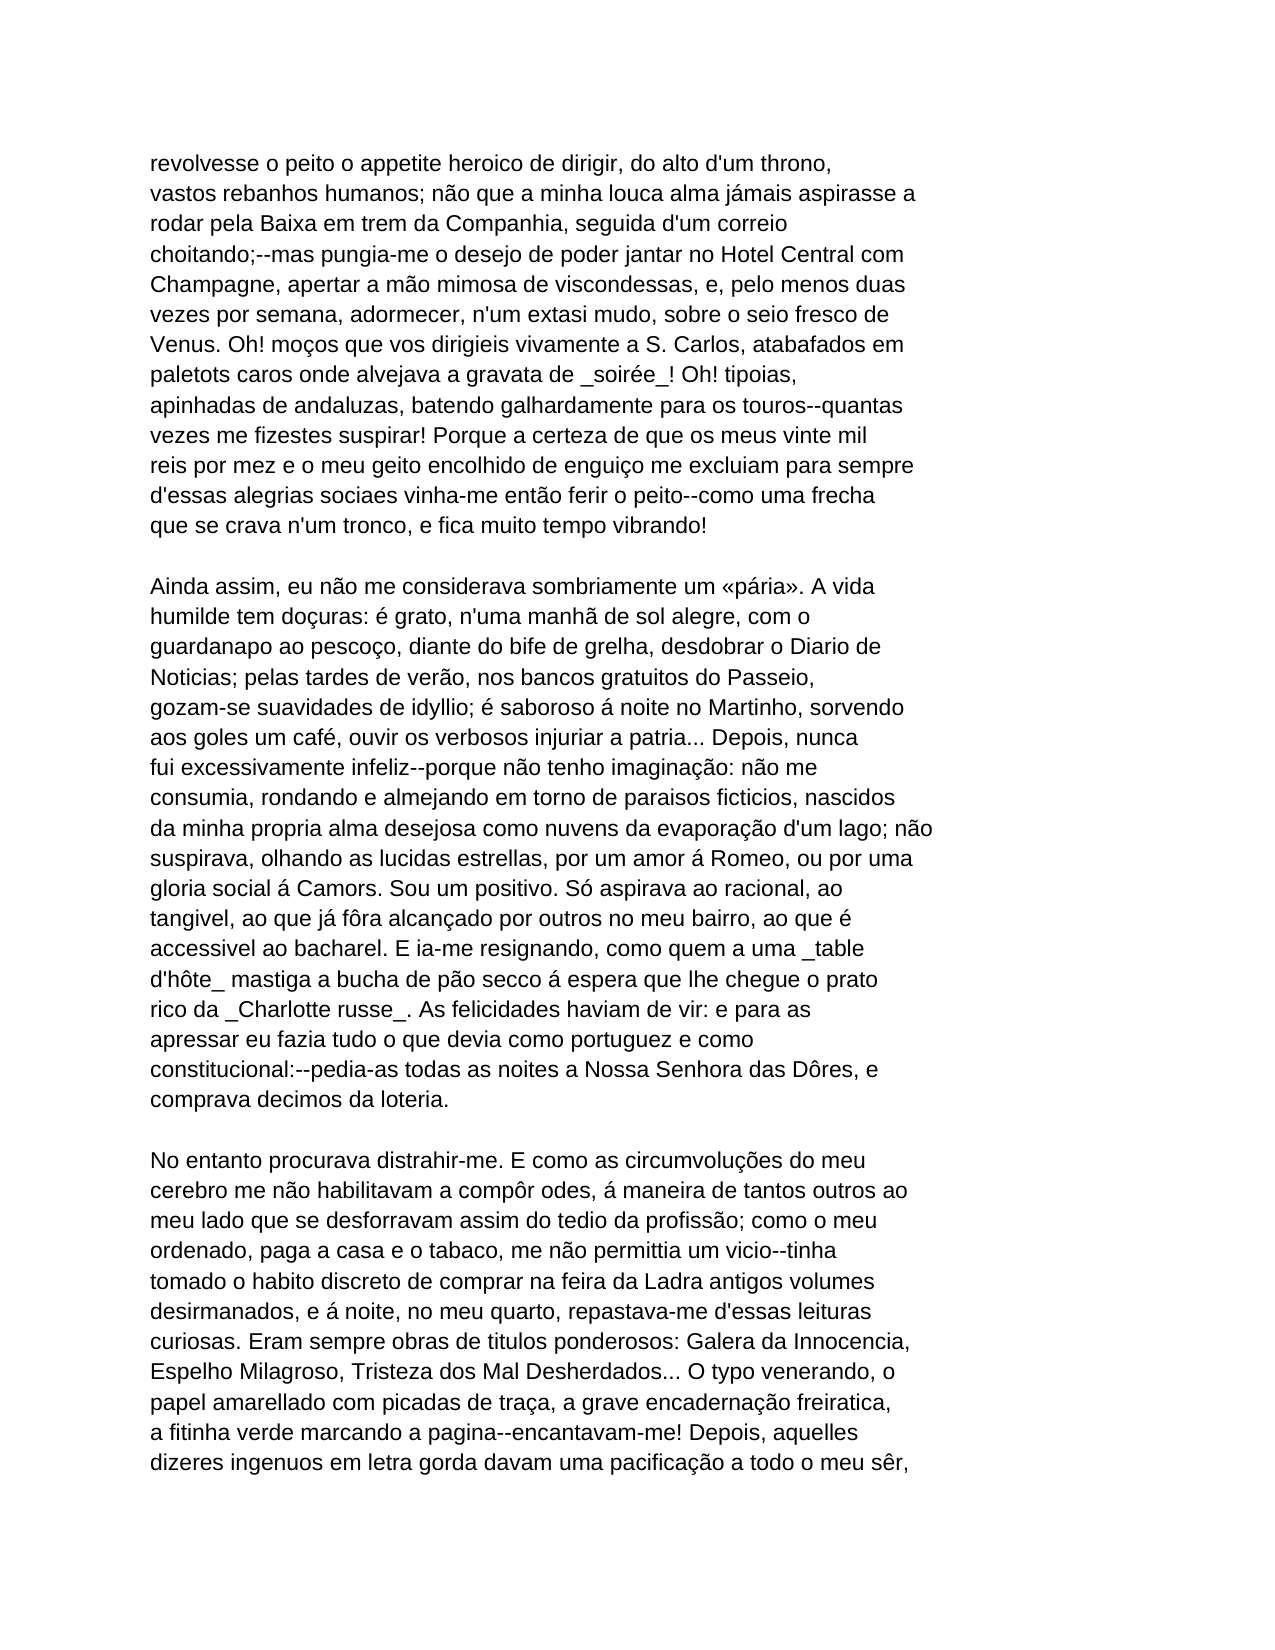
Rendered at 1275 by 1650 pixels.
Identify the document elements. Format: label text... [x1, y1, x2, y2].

text suspirava, olhando as lucidas estrellas, por um amor á Romeo, ou por uma [150, 845, 1125, 871]
text rico da _Charlotte russe_. As felicidades haviam de vir: e para as [150, 996, 1125, 1022]
text paletots caros onde alvejava a gravata de _soirée_! Oh! tipoias, [150, 361, 1125, 388]
text No entanto procurava distrahir-me. E como as circumvoluções do meu [150, 1147, 1125, 1173]
text guardanapo ao pescoço, diante do bife de grelha, desdobrar o Diario de [150, 633, 1125, 660]
text ordenado, paga a casa e o tabaco, me não permittia um vicio--tinha [150, 1237, 1125, 1264]
text tangivel, ao que já fôra alcançado por outros no meu bairro, ao que é [150, 905, 1125, 932]
text dizeres ingenuos em letra gorda davam uma pacificação a todo o meu sêr, [150, 1449, 1125, 1475]
text d'hôte_ mastiga a bucha de pão secco á espera que lhe chegue o prato [150, 966, 1125, 992]
text gozam-se suavidades de idyllio; é saboroso á noite no Martinho, sorvendo [150, 694, 1125, 720]
text d'essas alegrias sociaes vinha-me então ferir o peito--como uma frecha [150, 482, 1125, 509]
text Venus. Oh! moços que vos dirigieis vivamente a S. Carlos, atabafados em [150, 331, 1125, 358]
text fui excessivamente infeliz--porque não tenho imaginação: não me [150, 754, 1125, 781]
text desirmanados, e á noite, no meu quarto, repastava-me d'essas leituras [150, 1298, 1125, 1324]
text meu lado que se desforravam assim do tedio da profissão; como o meu [150, 1207, 1125, 1234]
text accessivel ao bacharel. E ia-me resignando, como quem a uma _table [150, 935, 1125, 962]
text Ainda assim, eu não me considerava sombriamente um «pária». A vida [150, 573, 1125, 599]
text vezes me fizestes suspirar! Porque a certeza de que os meus vinte mil [150, 422, 1125, 448]
text apinhadas de andaluzas, batendo galhardamente para os touros--quantas [150, 392, 1125, 418]
text apressar eu fazia tudo o que devia como portuguez e como [150, 1026, 1125, 1052]
text da minha propria alma desejosa como nuvens da evaporação d'um lago; não [150, 814, 1125, 841]
text Champagne, apertar a mão mimosa de viscondessas, e, pelo menos duas [150, 271, 1125, 297]
text comprava decimos da loteria. [150, 1086, 1125, 1113]
text tomado o habito discreto de comprar na feira da Ladra antigos volumes [150, 1268, 1125, 1294]
text consumia, rondando e almejando em torno de paraisos ficticios, nascidos [150, 784, 1125, 811]
text gloria social á Camors. Sou um positivo. Só aspirava ao racional, ao [150, 875, 1125, 901]
text curiosas. Eram sempre obras de titulos ponderosos: Galera da Innocencia, [150, 1328, 1125, 1354]
text vezes por semana, adormecer, n'um extasi mudo, sobre o seio fresco de [150, 301, 1125, 327]
text que se crava n'um tronco, e fica muito tempo vibrando! [150, 512, 1125, 539]
text Noticias; pelas tardes de verão, nos bancos gratuitos do Passeio, [150, 663, 1125, 690]
text papel amarellado com picadas de traça, a grave encadernação freiratica, [150, 1388, 1125, 1415]
text choitando;--mas pungia-me o desejo de poder jantar no Hotel Central com [150, 241, 1125, 267]
text vastos rebanhos humanos; não que a minha louca alma jámais aspirasse a [150, 180, 1125, 207]
text Espelho Milagroso, Tristeza dos Mal Desherdados... O typo venerando, o [150, 1358, 1125, 1385]
text revolvesse o peito o appetite heroico de dirigir, do alto d'um throno, [150, 150, 1125, 176]
text cerebro me não habilitavam a compôr odes, á maneira de tantos outros ao [150, 1177, 1125, 1203]
text a fitinha verde marcando a pagina--encantavam-me! Depois, aquelles [150, 1419, 1125, 1445]
text aos goles um café, ouvir os verbosos injuriar a patria... Depois, nunca [150, 724, 1125, 750]
text humilde tem doçuras: é grato, n'uma manhã de sol alegre, com o [150, 603, 1125, 629]
text reis por mez e o meu geito encolhido de enguiço me excluiam para sempre [150, 452, 1125, 478]
text constitucional:--pedia-as todas as noites a Nossa Senhora das Dôres, e [150, 1056, 1125, 1083]
text rodar pela Baixa em trem da Companhia, seguida d'um correio [150, 210, 1125, 237]
